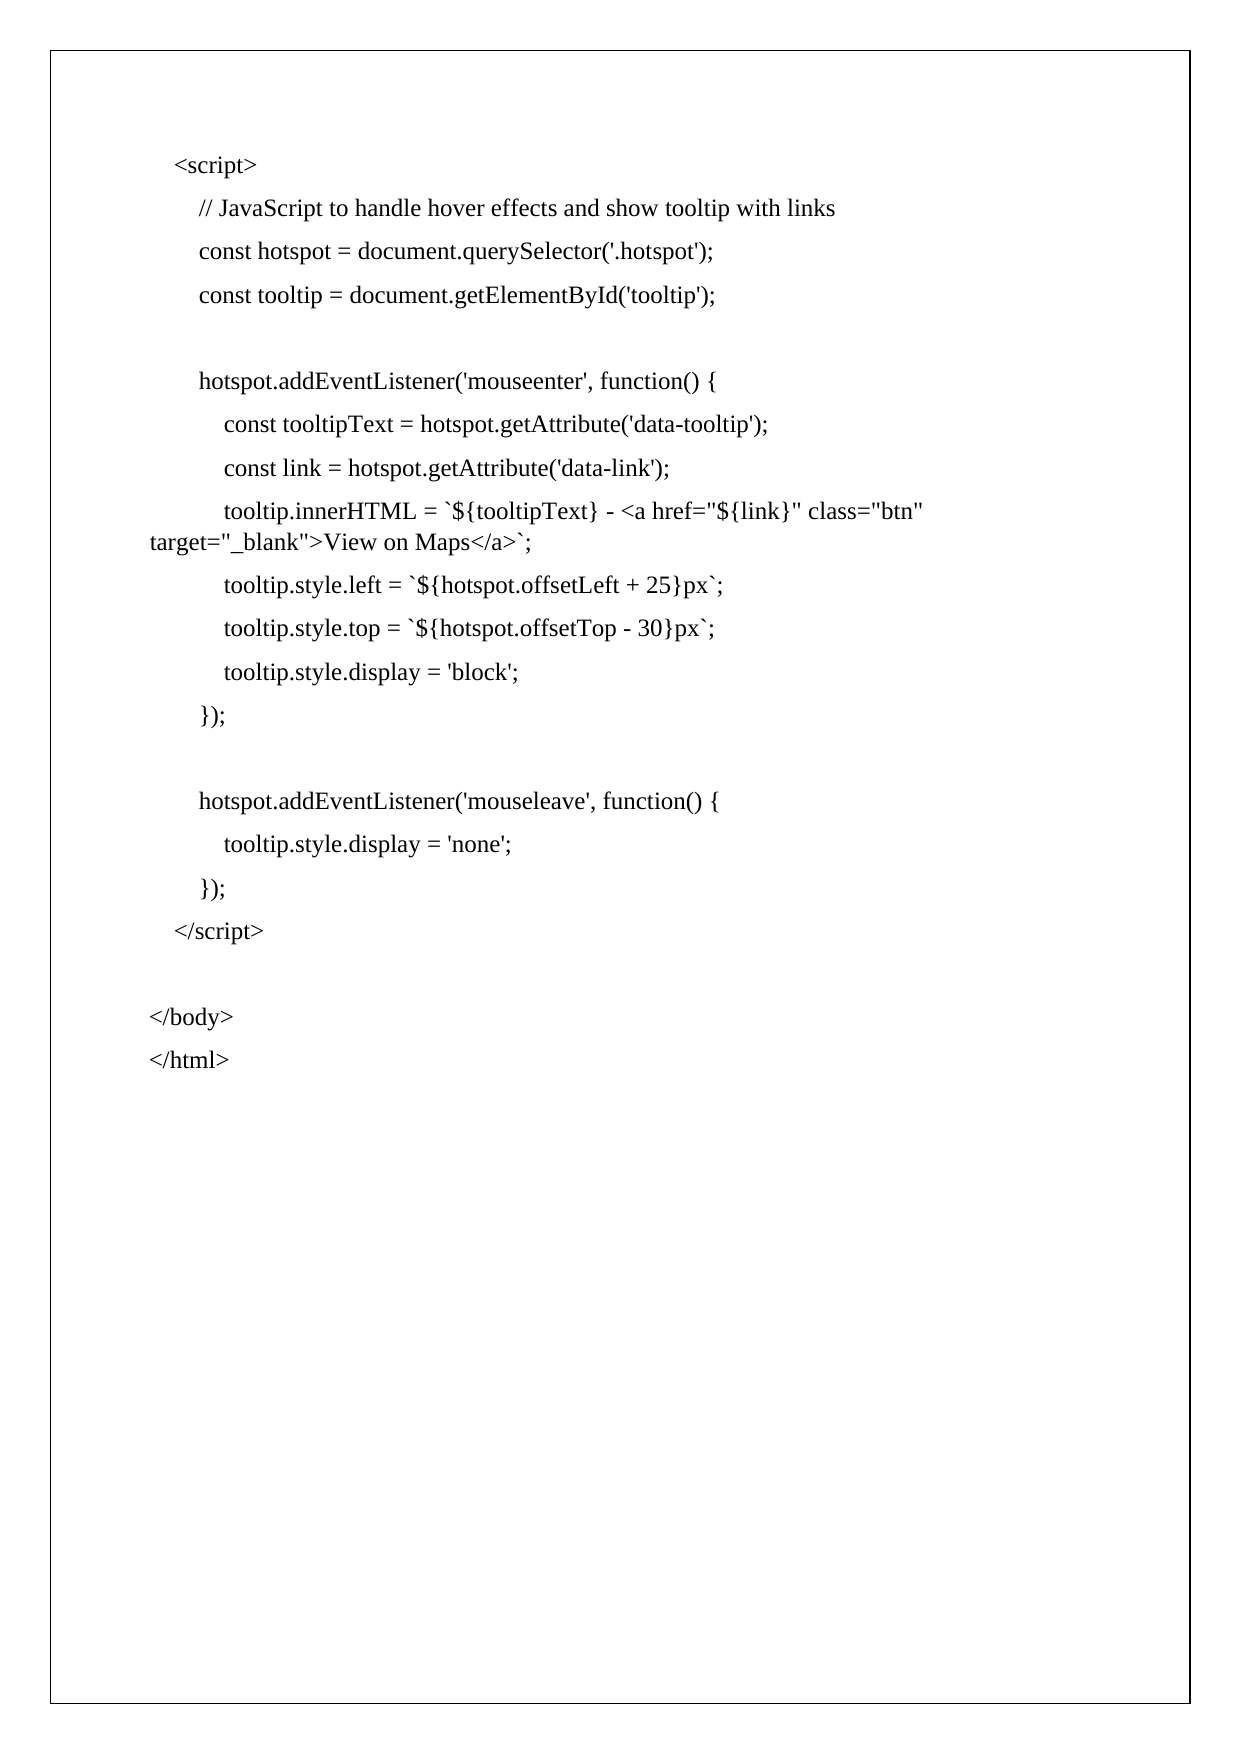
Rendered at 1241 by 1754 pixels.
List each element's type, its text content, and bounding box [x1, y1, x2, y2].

text </script> [148, 916, 1098, 945]
text tooltip.style.display = 'block'; [148, 657, 1098, 685]
text </body> [148, 1002, 1098, 1031]
text tooltip.innerHTML = `${tooltipText} - <a href="${link}" class="btn" target="_blank">View on Maps</a>`; [148, 496, 1098, 556]
text <script> [148, 150, 1098, 179]
text }); [148, 700, 1098, 728]
text const tooltip = document.getElementById('tooltip'); [148, 280, 1098, 308]
text const hotspot = document.querySelector('.hotspot'); [148, 236, 1098, 265]
text tooltip.style.left = `${hotspot.offsetLeft + 25}px`; [148, 570, 1098, 599]
text tooltip.style.top = `${hotspot.offsetTop - 30}px`; [148, 613, 1098, 642]
text const tooltipText = hotspot.getAttribute('data-tooltip'); [148, 409, 1098, 438]
text // JavaScript to handle hover effects and show tooltip with links [148, 193, 1098, 222]
text const link = hotspot.getAttribute('data-link'); [148, 453, 1098, 481]
text tooltip.style.display = 'none'; [148, 829, 1098, 858]
text }); [148, 873, 1098, 901]
text hotspot.addEventListener('mouseleave', function() { [148, 786, 1098, 815]
text </html> [148, 1046, 1098, 1074]
text hotspot.addEventListener('mouseenter', function() { [148, 366, 1098, 395]
